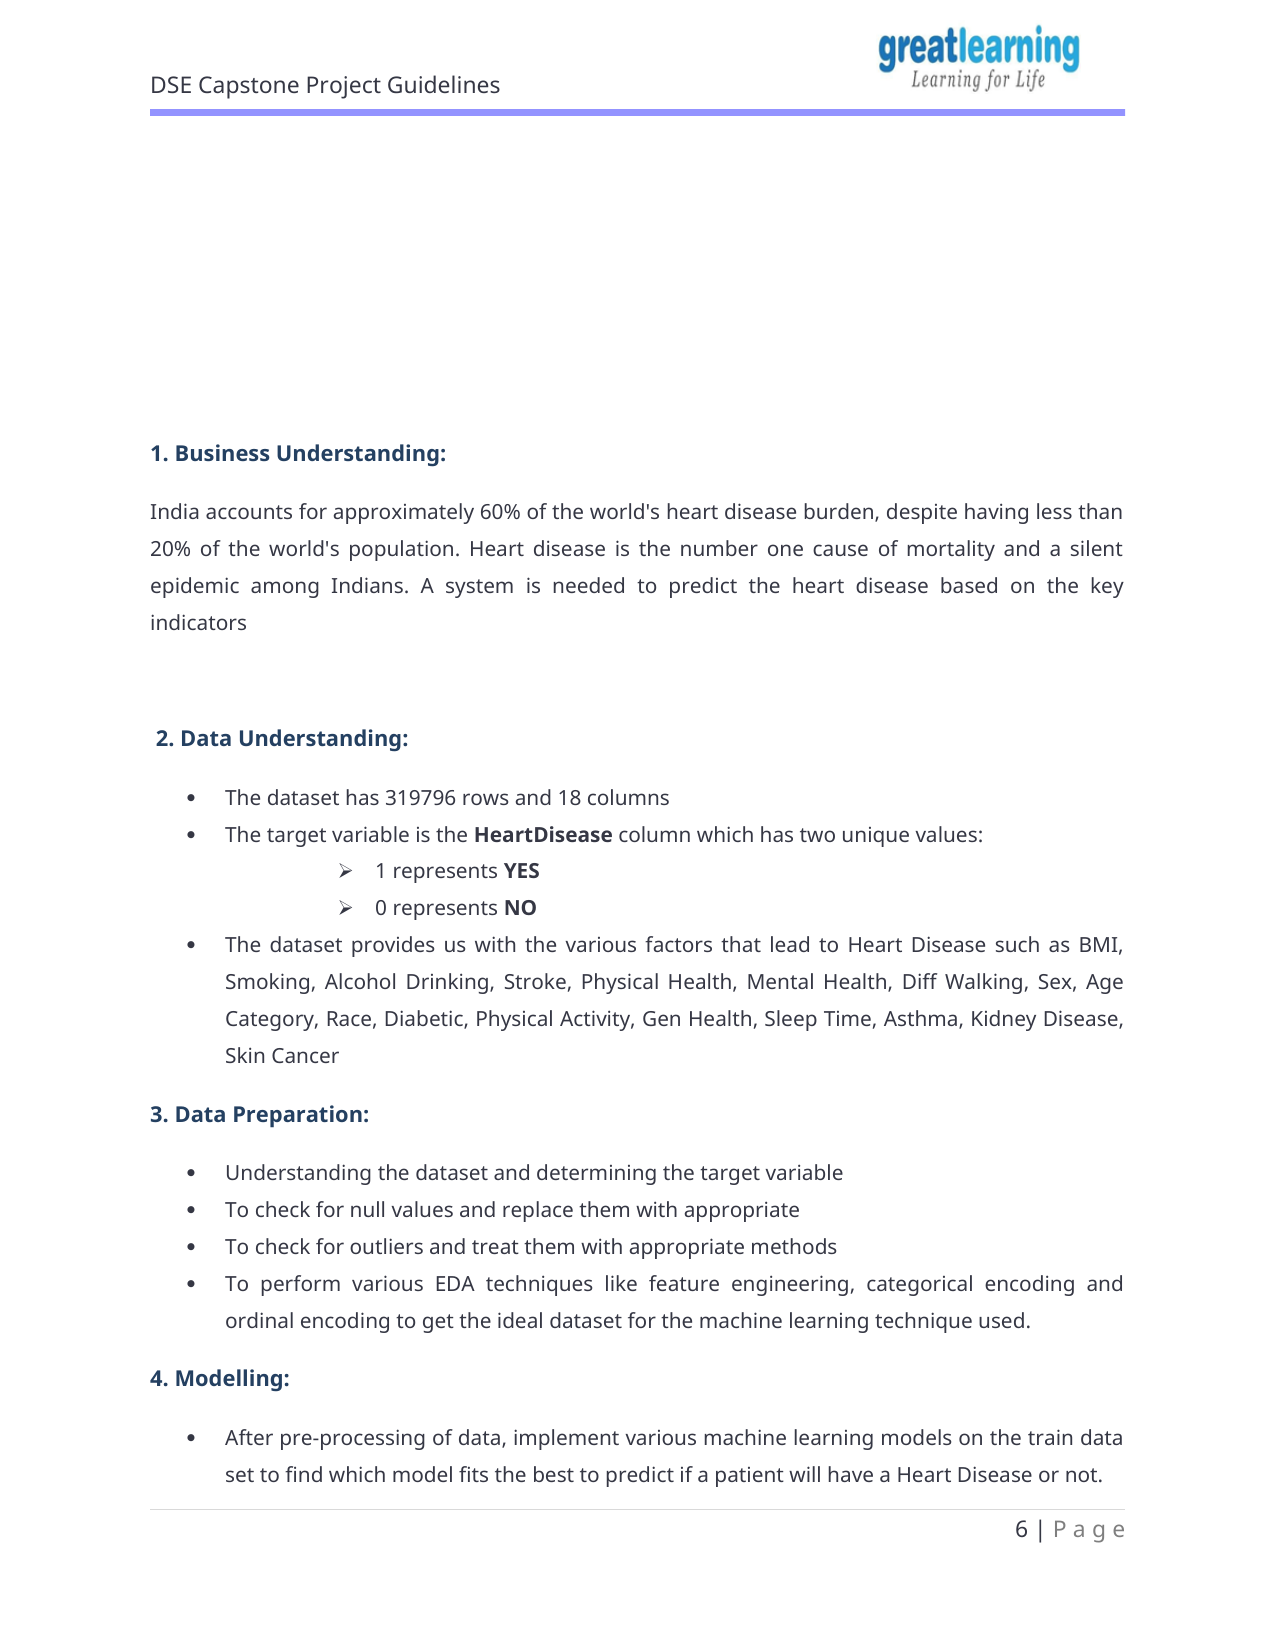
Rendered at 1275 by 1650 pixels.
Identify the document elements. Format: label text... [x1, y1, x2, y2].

list The dataset provides us with the various factors that lead to Heart Disease such as BMI, Smoking, Alcohol Drinking, Stroke, Physical Health, Mental Health, Diff Walking, Sex, Age Category, Race, Diabetic, Physical Activity, Gen Health, Sleep Time, Asthma, Kidney Disease, Skin Cancer [187, 930, 1125, 1069]
text 4. Modelling: [150, 1363, 1125, 1393]
text 1. Business Understanding: [150, 438, 1125, 468]
list The target variable is the HeartDisease column which has two unique values: [187, 820, 1125, 848]
list The dataset has 319796 rows and 18 columns [187, 783, 1125, 811]
text 2. Data Understanding: [150, 723, 1125, 753]
list To perform various EDA techniques like feature engineering, categorical encoding and ordinal encoding to get the ideal dataset for the machine learning technique used. [187, 1269, 1125, 1334]
list Understanding the dataset and determining the target variable [187, 1158, 1125, 1187]
list To check for null values and replace them with appropriate [187, 1195, 1125, 1223]
picture [150, 109, 1125, 116]
picture [875, 20, 1082, 94]
list To check for outliers and treat them with appropriate methods [187, 1232, 1125, 1260]
list 0 represents NO [337, 893, 1125, 922]
text 3. Data Preparation: [150, 1099, 1125, 1128]
text India accounts for approximately 60% of the world's heart disease burden, despite having less than 20% of the world's population. Heart disease is the number one cause of mortality and a silent epidemic among Indians. A system is needed to predict the heart disease based on the key indicators [150, 497, 1125, 636]
list 1 represents YES [337, 857, 1125, 885]
list After pre-processing of data, implement various machine learning models on the train data set to find which model fits the best to predict if a patient will have a Heart Disease or not. [187, 1423, 1125, 1488]
